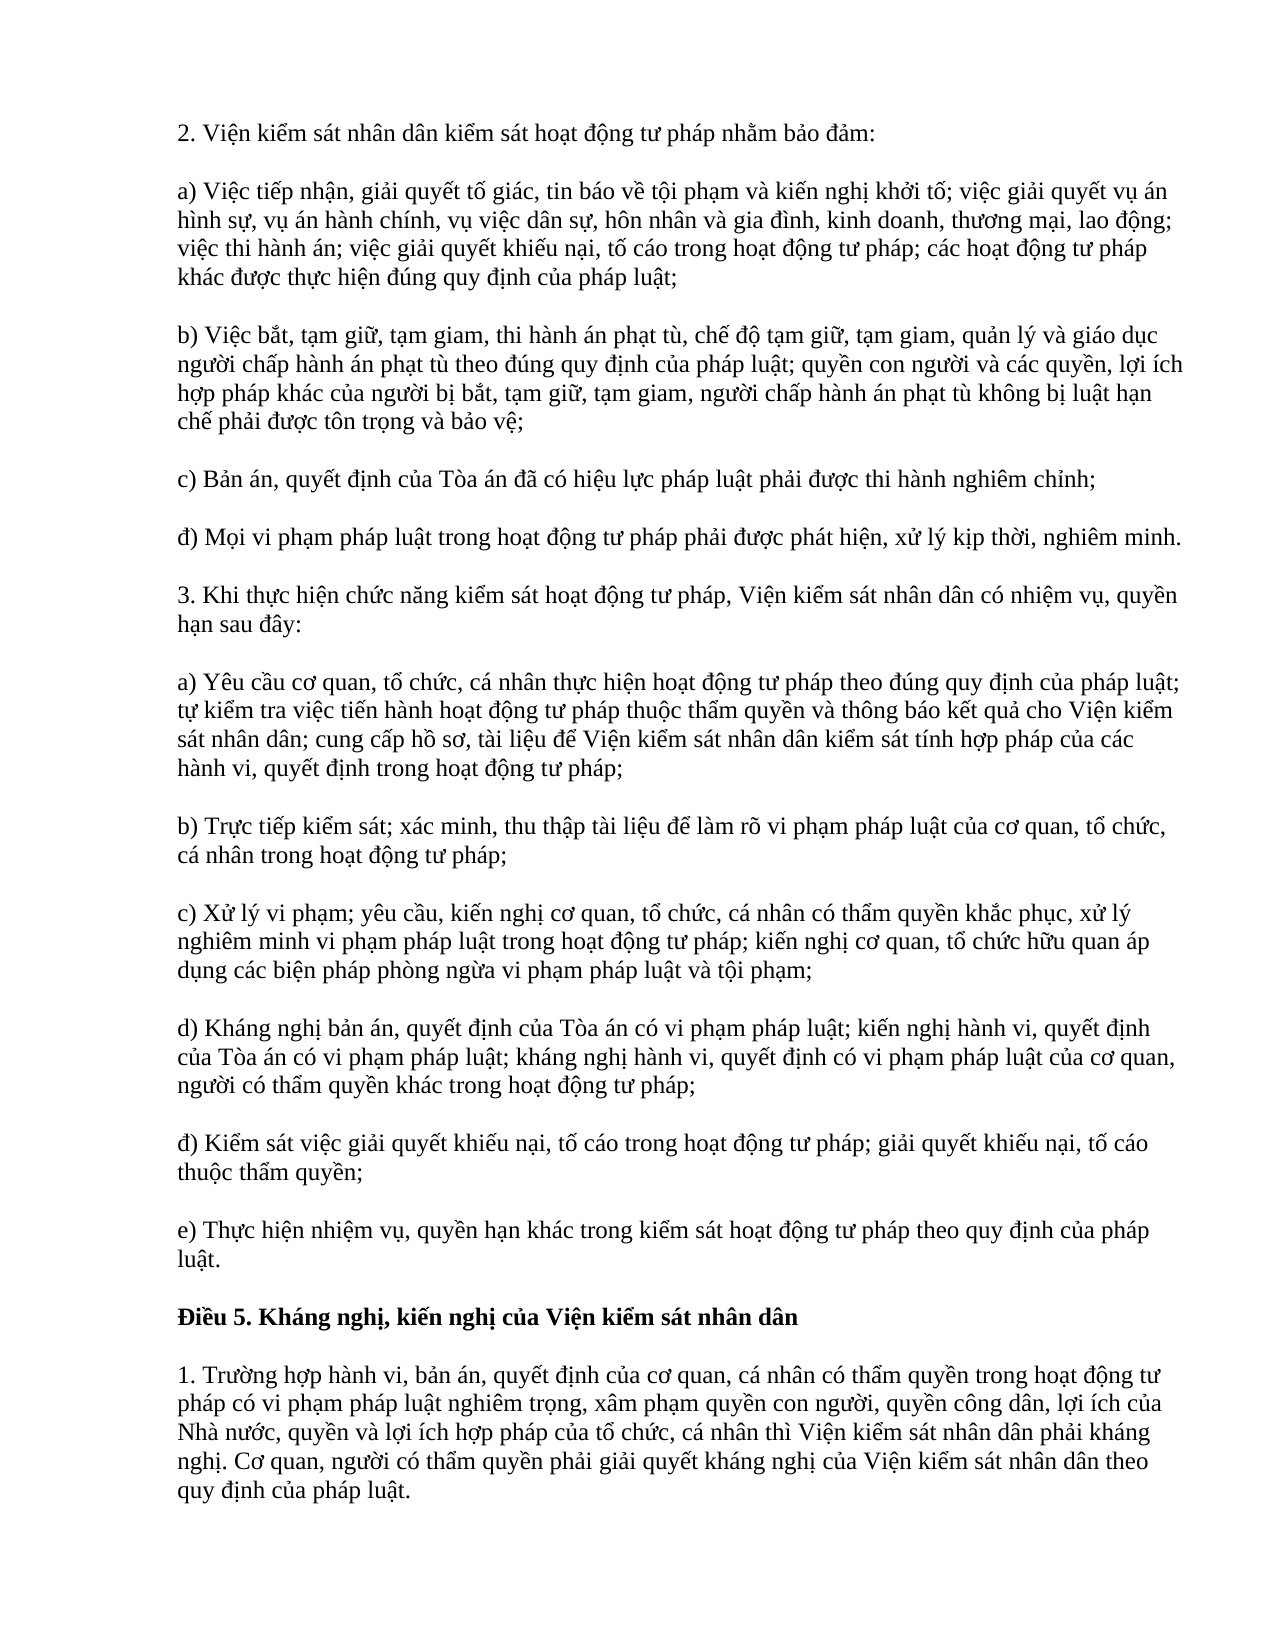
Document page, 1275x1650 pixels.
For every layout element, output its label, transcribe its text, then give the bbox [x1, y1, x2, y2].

text c) Bản án, quyết định của Tòa án đã có hiệu lực pháp luật phải được thi hành nghiêm chỉnh; [177, 464, 1186, 493]
text Điều 5. Kháng nghị, kiến nghị của Viện kiểm sát nhân dân [177, 1302, 1186, 1331]
text đ) Kiểm sát việc giải quyết khiếu nại, tố cáo trong hoạt động tư pháp; giải quyết khiếu nại, tố cáo thuộc thẩm quyền; [177, 1128, 1186, 1186]
text b) Việc bắt, tạm giữ, tạm giam, thi hành án phạt tù, chế độ tạm giữ, tạm giam, quản lý và giáo dục người chấp hành án phạt tù theo đúng quy định của pháp luật; quyền con người và các quyền, lợi ích hợp pháp khác của người bị bắt, tạm giữ, tạm giam, người chấp hành án phạt tù không bị luật hạn chế phải được tôn trọng và bảo vệ; [177, 320, 1186, 435]
text 2. Viện kiểm sát nhân dân kiểm sát hoạt động tư pháp nhằm bảo đảm: [177, 118, 1186, 147]
text a) Việc tiếp nhận, giải quyết tố giác, tin báo về tội phạm và kiến nghị khởi tố; việc giải quyết vụ án hình sự, vụ án hành chính, vụ việc dân sự, hôn nhân và gia đình, kinh doanh, thương mại, lao động; việc thi hành án; việc giải quyết khiếu nại, tố cáo trong hoạt động tư pháp; các hoạt động tư pháp khác được thực hiện đúng quy định của pháp luật; [177, 176, 1186, 291]
text b) Trực tiếp kiểm sát; xác minh, thu thập tài liệu để làm rõ vi phạm pháp luật của cơ quan, tổ chức, cá nhân trong hoạt động tư pháp; [177, 811, 1186, 868]
text a) Yêu cầu cơ quan, tổ chức, cá nhân thực hiện hoạt động tư pháp theo đúng quy định của pháp luật; tự kiểm tra việc tiến hành hoạt động tư pháp thuộc thẩm quyền và thông báo kết quả cho Viện kiểm sát nhân dân; cung cấp hồ sơ, tài liệu để Viện kiểm sát nhân dân kiểm sát tính hợp pháp của các hành vi, quyết định trong hoạt động tư pháp; [177, 667, 1186, 782]
text 3. Khi thực hiện chức năng kiểm sát hoạt động tư pháp, Viện kiểm sát nhân dân có nhiệm vụ, quyền hạn sau đây: [177, 580, 1186, 638]
text đ) Mọi vi phạm pháp luật trong hoạt động tư pháp phải được phát hiện, xử lý kịp thời, nghiêm minh. [177, 522, 1186, 551]
text 1. Trường hợp hành vi, bản án, quyết định của cơ quan, cá nhân có thẩm quyền trong hoạt động tư pháp có vi phạm pháp luật nghiêm trọng, xâm phạm quyền con người, quyền công dân, lợi ích của Nhà nước, quyền và lợi ích hợp pháp của tổ chức, cá nhân thì Viện kiểm sát nhân dân phải kháng nghị. Cơ quan, người có thẩm quyền phải giải quyết kháng nghị của Viện kiểm sát nhân dân theo quy định của pháp luật. [177, 1360, 1186, 1503]
text d) Kháng nghị bản án, quyết định của Tòa án có vi phạm pháp luật; kiến nghị hành vi, quyết định của Tòa án có vi phạm pháp luật; kháng nghị hành vi, quyết định có vi phạm pháp luật của cơ quan, người có thẩm quyền khác trong hoạt động tư pháp; [177, 1013, 1186, 1099]
text e) Thực hiện nhiệm vụ, quyền hạn khác trong kiểm sát hoạt động tư pháp theo quy định của pháp luật. [177, 1215, 1186, 1273]
text c) Xử lý vi phạm; yêu cầu, kiến nghị cơ quan, tổ chức, cá nhân có thẩm quyền khắc phục, xử lý nghiêm minh vi phạm pháp luật trong hoạt động tư pháp; kiến nghị cơ quan, tổ chức hữu quan áp dụng các biện pháp phòng ngừa vi phạm pháp luật và tội phạm; [177, 898, 1186, 984]
